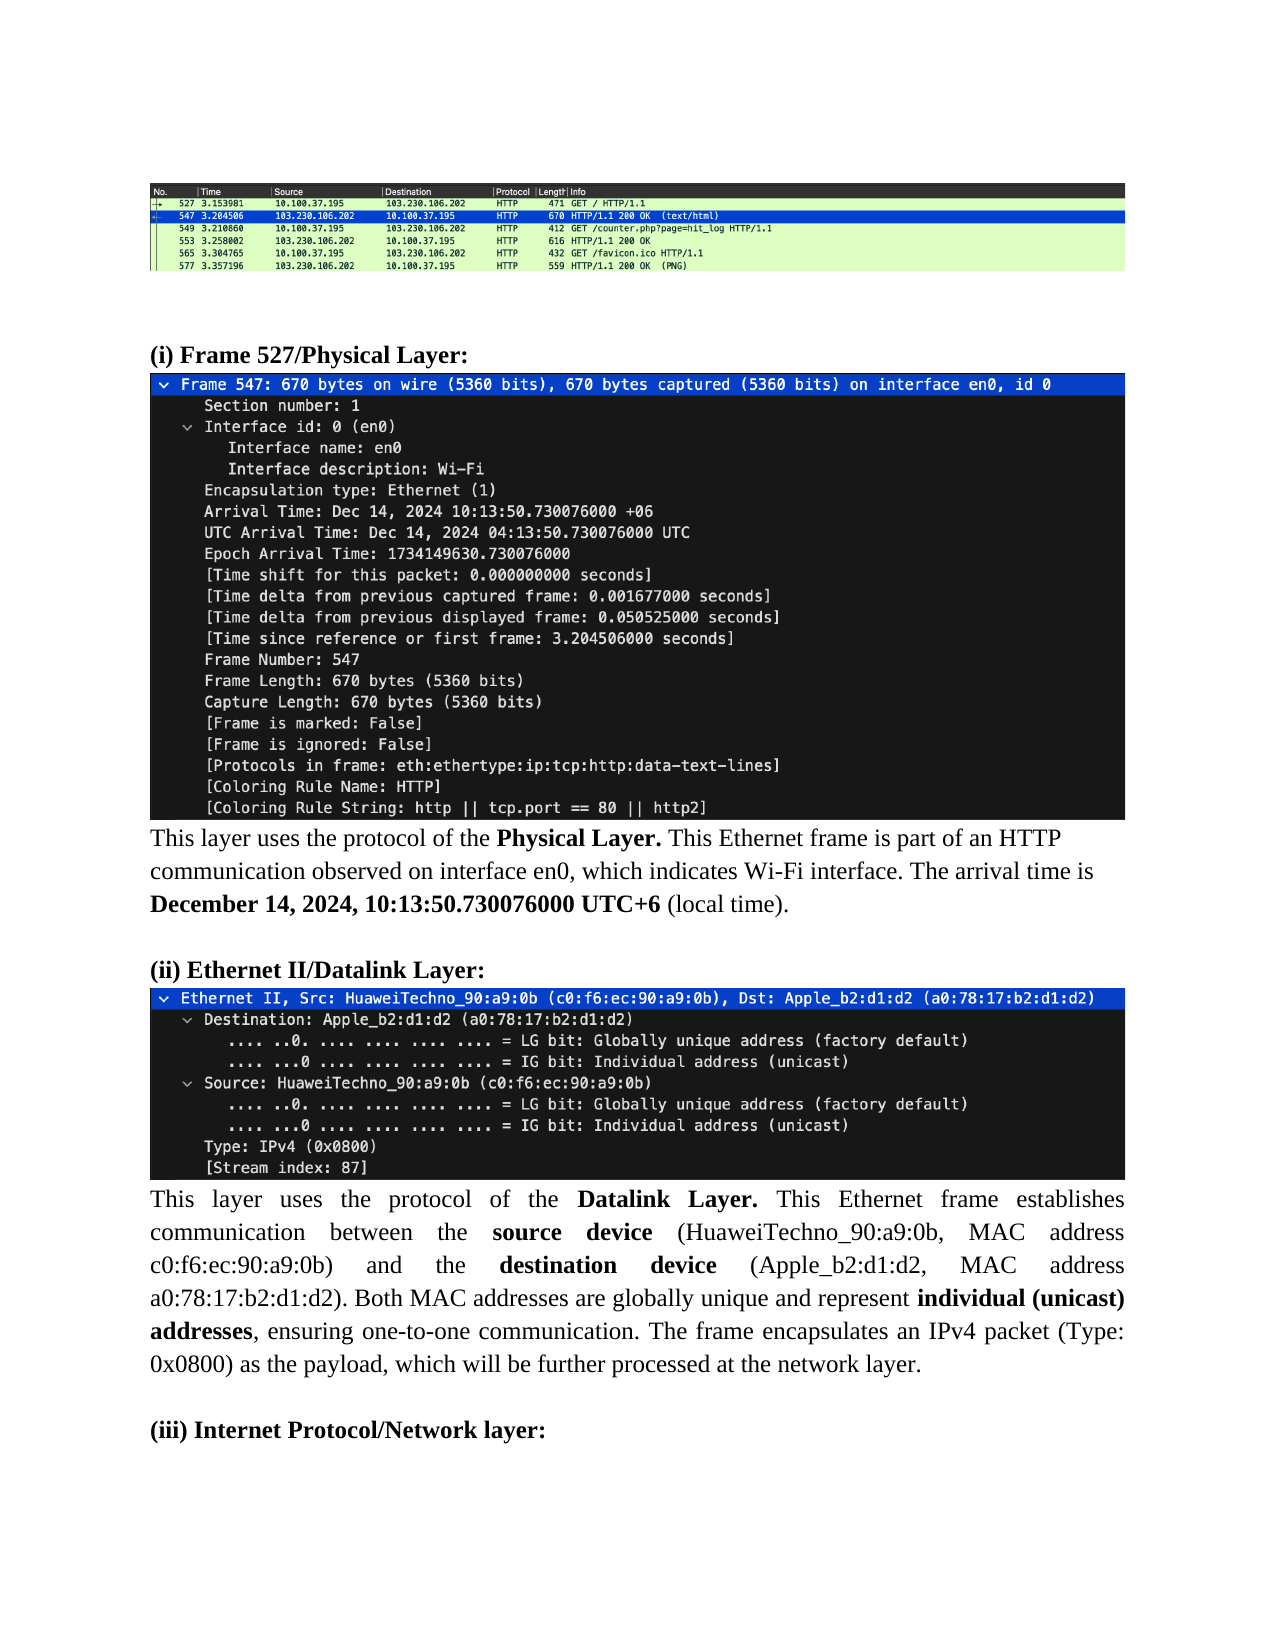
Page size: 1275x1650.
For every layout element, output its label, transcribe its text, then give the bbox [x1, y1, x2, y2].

text This layer uses the protocol of the Datalink Layer. This Ethernet frame establishes communication between the source device (HuaweiTechno_90:a9:0b, MAC address c0:f6:ec:90:a9:0b) and the destination device (Apple_b2:d1:d2, MAC address a0:78:17:b2:d1:d2). Both MAC addresses are globally unique and represent individual (unicast) addresses, ensuring one-to-one communication. The frame encapsulates an IPv4 packet (Type: 0x0800) as the payload, which will be further processed at the network layer. [150, 1184, 1125, 1378]
picture [150, 183, 1125, 271]
text This layer uses the protocol of the Physical Layer. This Ethernet frame is part of an HTTP communication observed on interface en0, which indicates Wi-Fi interface. The arrival time is December 14, 2024, 10:13:50.730076000 UTC+6 (local time). [150, 823, 1125, 918]
picture [150, 373, 1125, 820]
picture [150, 988, 1125, 1180]
text (iii) Internet Protocol/Network layer: [150, 1415, 1125, 1444]
text (ii) Ethernet II/Datalink Layer: [150, 955, 1125, 984]
text (i) Frame 527/Physical Layer: [150, 340, 1125, 369]
